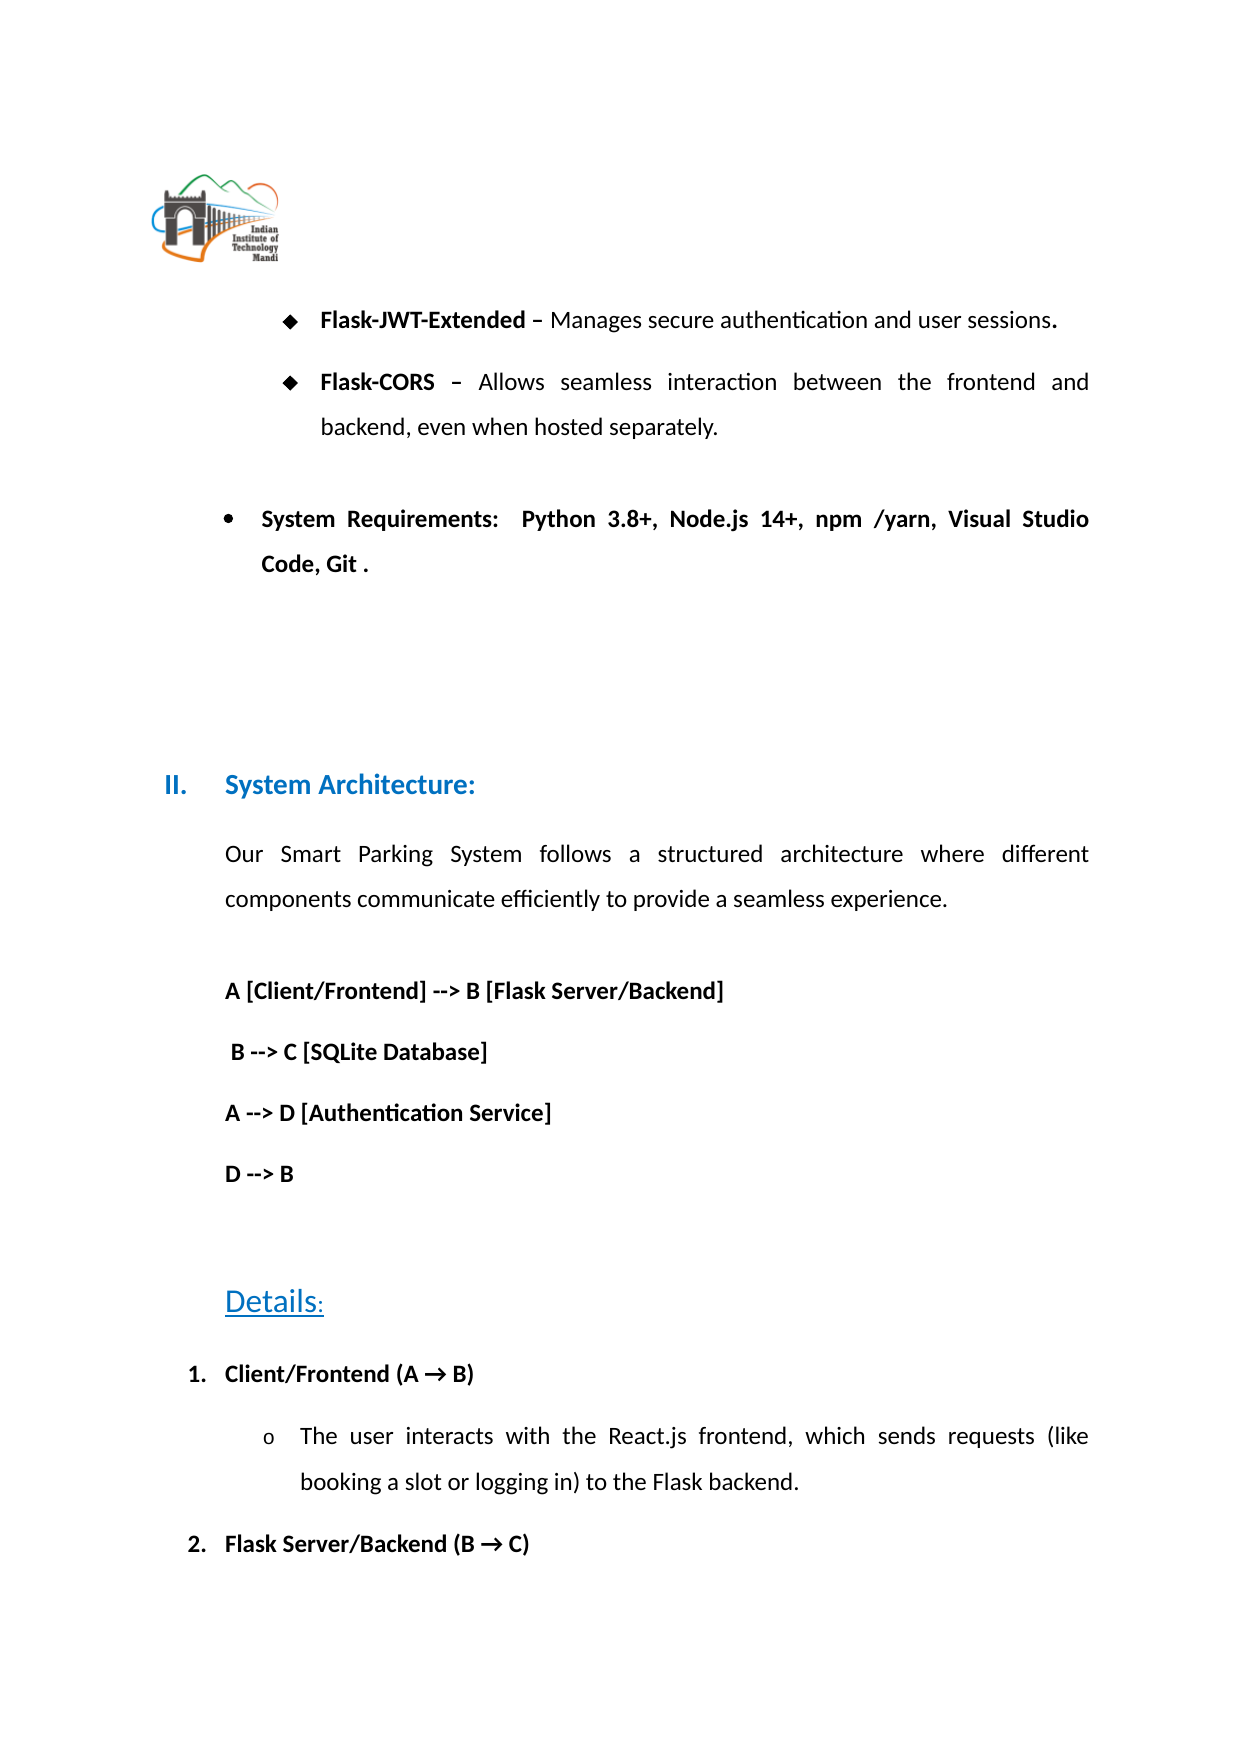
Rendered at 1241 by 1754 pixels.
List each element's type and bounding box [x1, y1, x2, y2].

picture [150, 172, 280, 264]
